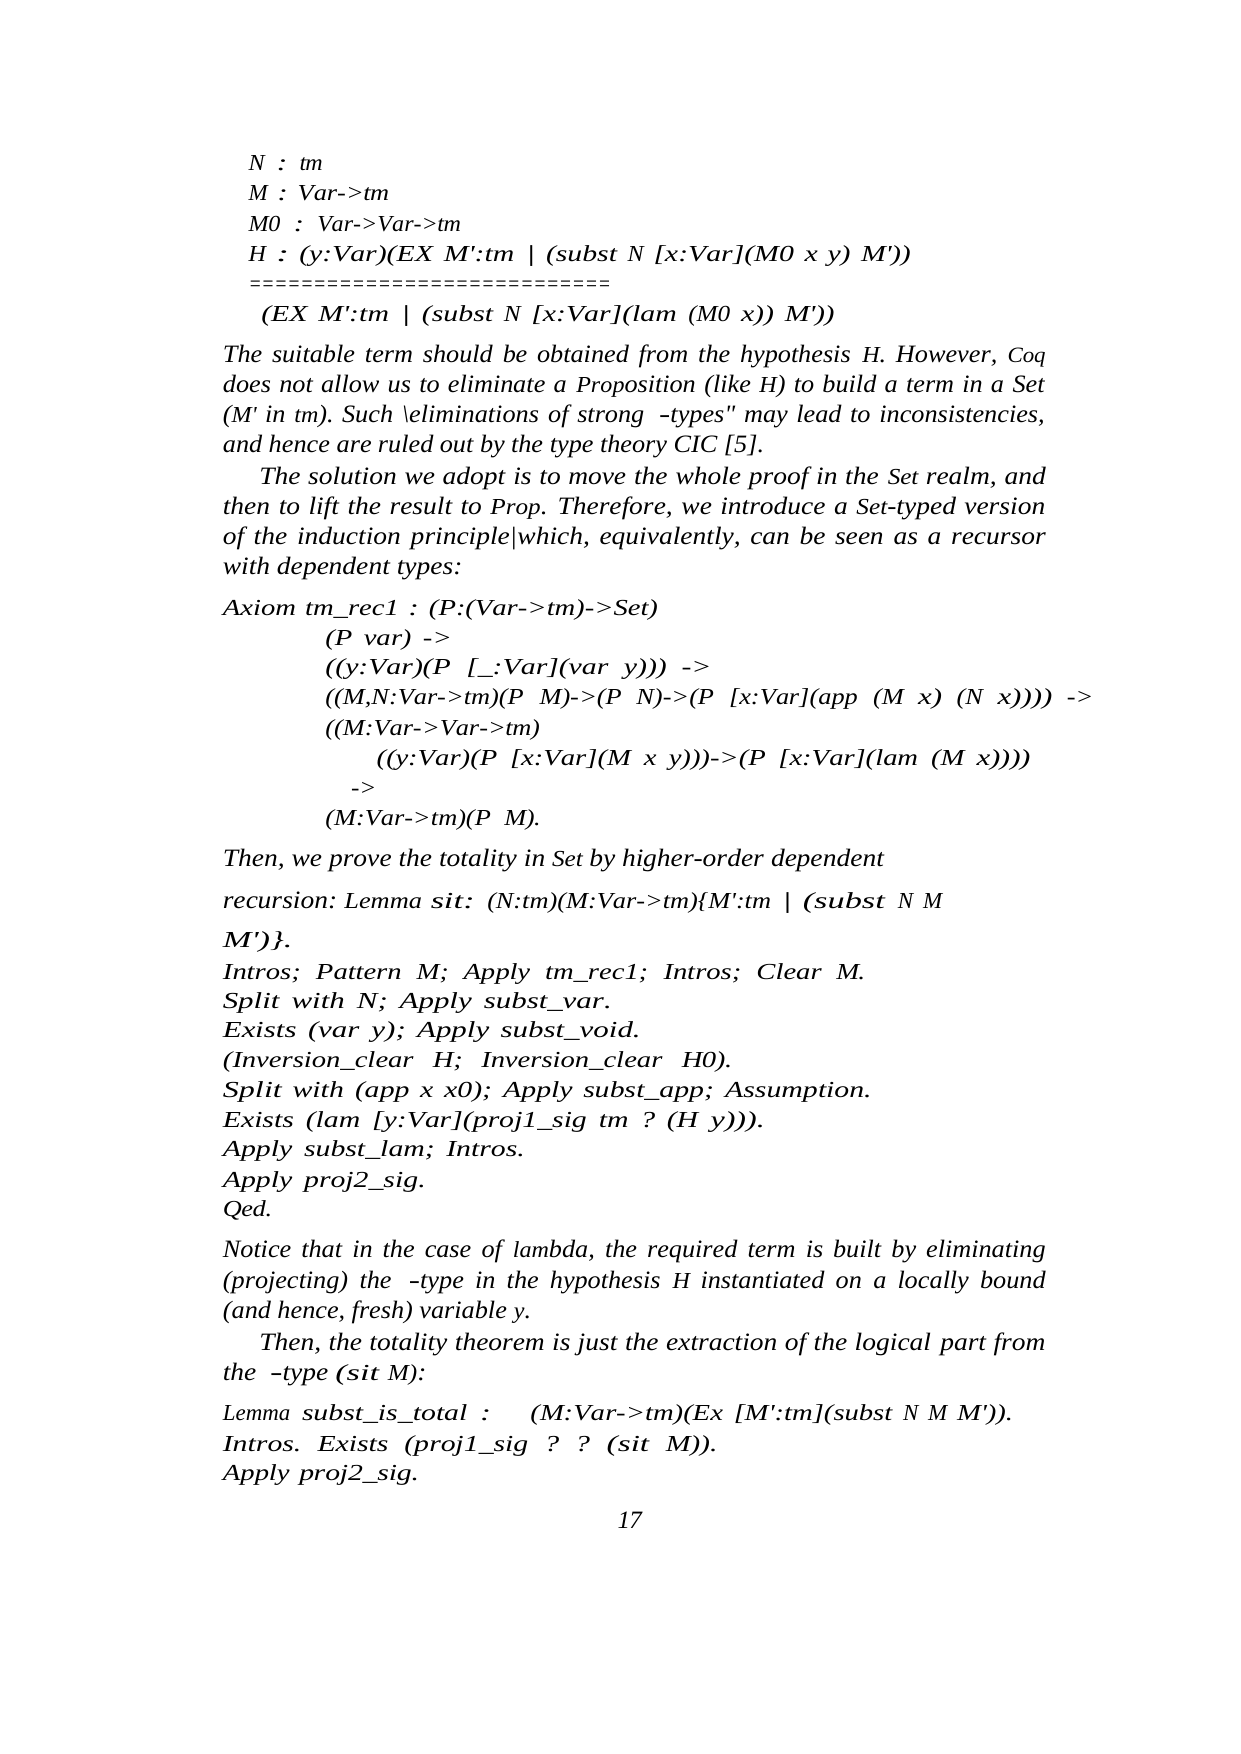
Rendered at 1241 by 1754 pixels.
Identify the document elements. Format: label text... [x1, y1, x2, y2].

text Notice that in the case of lambda, the required term is built by eliminating (projecting) the -type in the hypothesis H instantiated on a locally bound (and hence, fresh) variable y. [223, 1234, 1046, 1323]
text ((M,N:Var->tm)(P M)->(P N)->(P [x:Var](app (M x) (N x)))) -> [325, 683, 1178, 710]
text N : tm [248, 149, 1178, 176]
text Intros; Pattern M; Apply tm_rec1; Intros; Clear M. [223, 966, 481, 983]
text ============================ [248, 270, 1178, 296]
text (EX M':tm | (subst N [x:Var](lam (M0 x)) M')) [261, 300, 1178, 326]
text The solution we adopt is to move the whole proof in the Set realm, and then to lift the result to Prop. Therefore, we introduce a Set-typed version of the induction principle|which, equivalently, can be seen as a recursor with dependent types: [223, 461, 1046, 580]
text (M:Var->tm)(P M). [325, 804, 1178, 830]
text ((y:Var)(P [_:Var](var y))) -> [325, 653, 1178, 680]
text Lemma subst_is_total : (M:Var->tm)(Ex [M':tm](subst N M M')). Intros. Exists (proj1_sig ? ? (sit M)). [223, 1399, 1018, 1456]
text Qed. [223, 1196, 1178, 1222]
text Split with N; Apply subst_var. Exists (var y); Apply subst_void. [223, 987, 684, 1043]
text H : (y:Var)(EX M':tm | (subst N [x:Var](M0 x y) M')) [248, 240, 1178, 266]
text Then, the totality theorem is just the extraction of the logical part from the -type (sit M): [223, 1327, 1046, 1385]
text Intros; Pattern M; Apply tm_rec1; Intros; Clear M. [476, 966, 1178, 983]
text Then, we prove the totality in Set by higher-order dependent recursion: Lemma sit: (N:tm)(M:Var->tm){M':tm | (subst N M M')}. [223, 843, 993, 953]
text (Inversion_clear H; Inversion_clear H0). [223, 1046, 1178, 1072]
text ((y:Var)(P [x:Var](M x y)))->(P [x:Var](lam (M x)))) [376, 744, 1178, 770]
text Split with (app x x0); Apply subst_app; Assumption. Exists (lam [y:Var](proj1_sig tm ? (H y))). [223, 1076, 941, 1132]
text The suitable term should be obtained from the hypothesis H. However, Coq does not allow us to eliminate a Proposition (like H) to build a term in a Set (M' in tm). Such \eliminations of strong -types" may lead to inconsistencies, and hence are ruled out by the type theory CIC [5]. [223, 339, 1045, 458]
text M0 : Var->Var->tm [248, 210, 1178, 236]
text Apply subst_lam; Intros. Apply proj2_sig. [223, 1136, 589, 1192]
text ((M:Var->Var->tm) [325, 714, 1178, 740]
text M : Var->tm [248, 179, 1178, 206]
text -> [351, 774, 1178, 800]
text Apply proj2_sig. [223, 1460, 1178, 1486]
text Axiom tm_rec1 : (P:(Var->tm)->Set) (P var) -> [223, 594, 658, 650]
